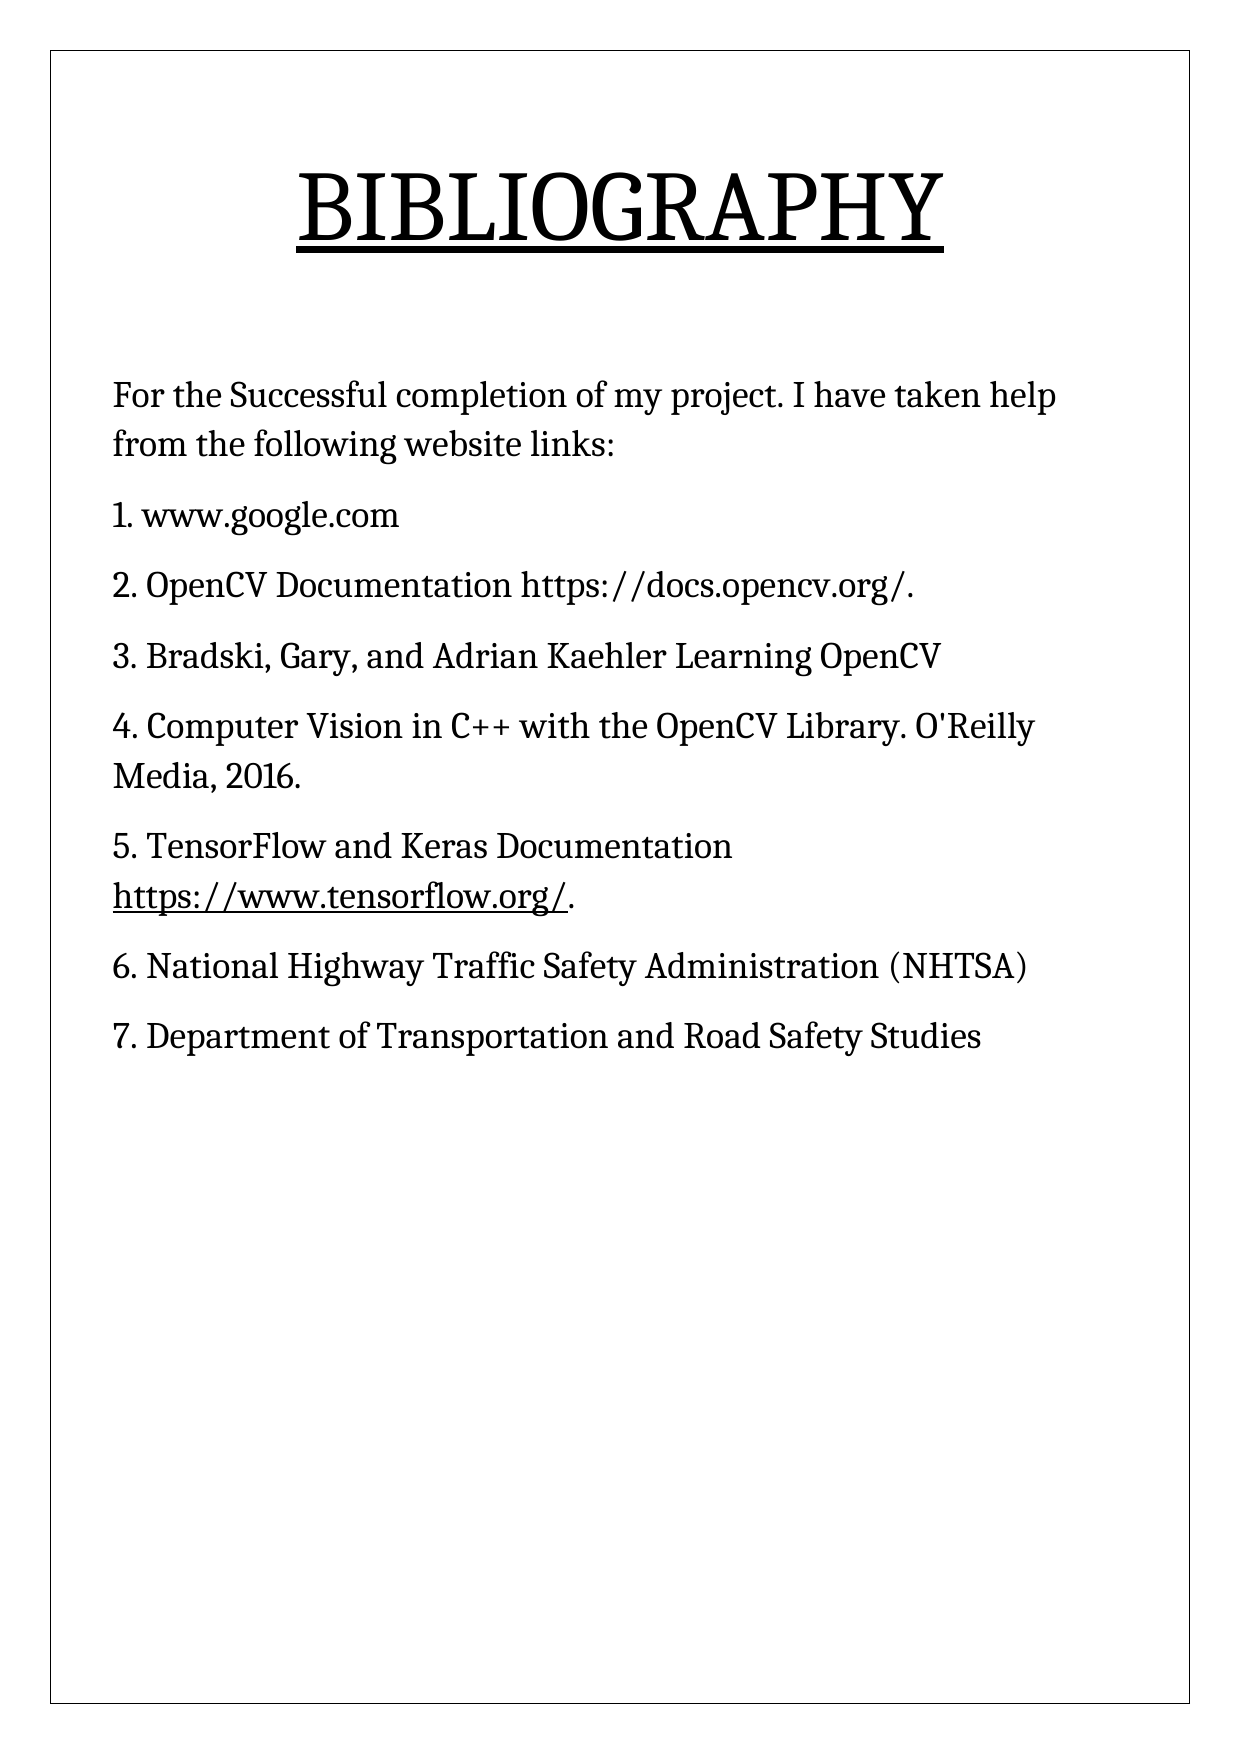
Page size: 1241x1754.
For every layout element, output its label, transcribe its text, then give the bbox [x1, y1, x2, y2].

text 1. www.google.com [112, 493, 1128, 537]
text 2. OpenCV Documentation https://docs.opencv.org/. [112, 564, 1128, 607]
text 4. Computer Vision in C++ with the OpenCV Library. O'Reilly Media, 2016. [112, 705, 1128, 797]
text 5. TensorFlow and Keras Documentation https://www.tensorflow.org/. [112, 825, 1128, 917]
text 7. Department of Transportation and Road Safety Studies [112, 1015, 1128, 1058]
text 6. National Highway Traffic Safety Administration (NHTSA) [112, 945, 1128, 988]
text 3. Bradski, Gary, and Adrian Kaehler Learning OpenCV [112, 634, 1128, 677]
text For the Successful completion of my project. I have taken help from the following website links: [112, 373, 1128, 466]
text BIBLIOGRAPHY [112, 150, 1128, 265]
